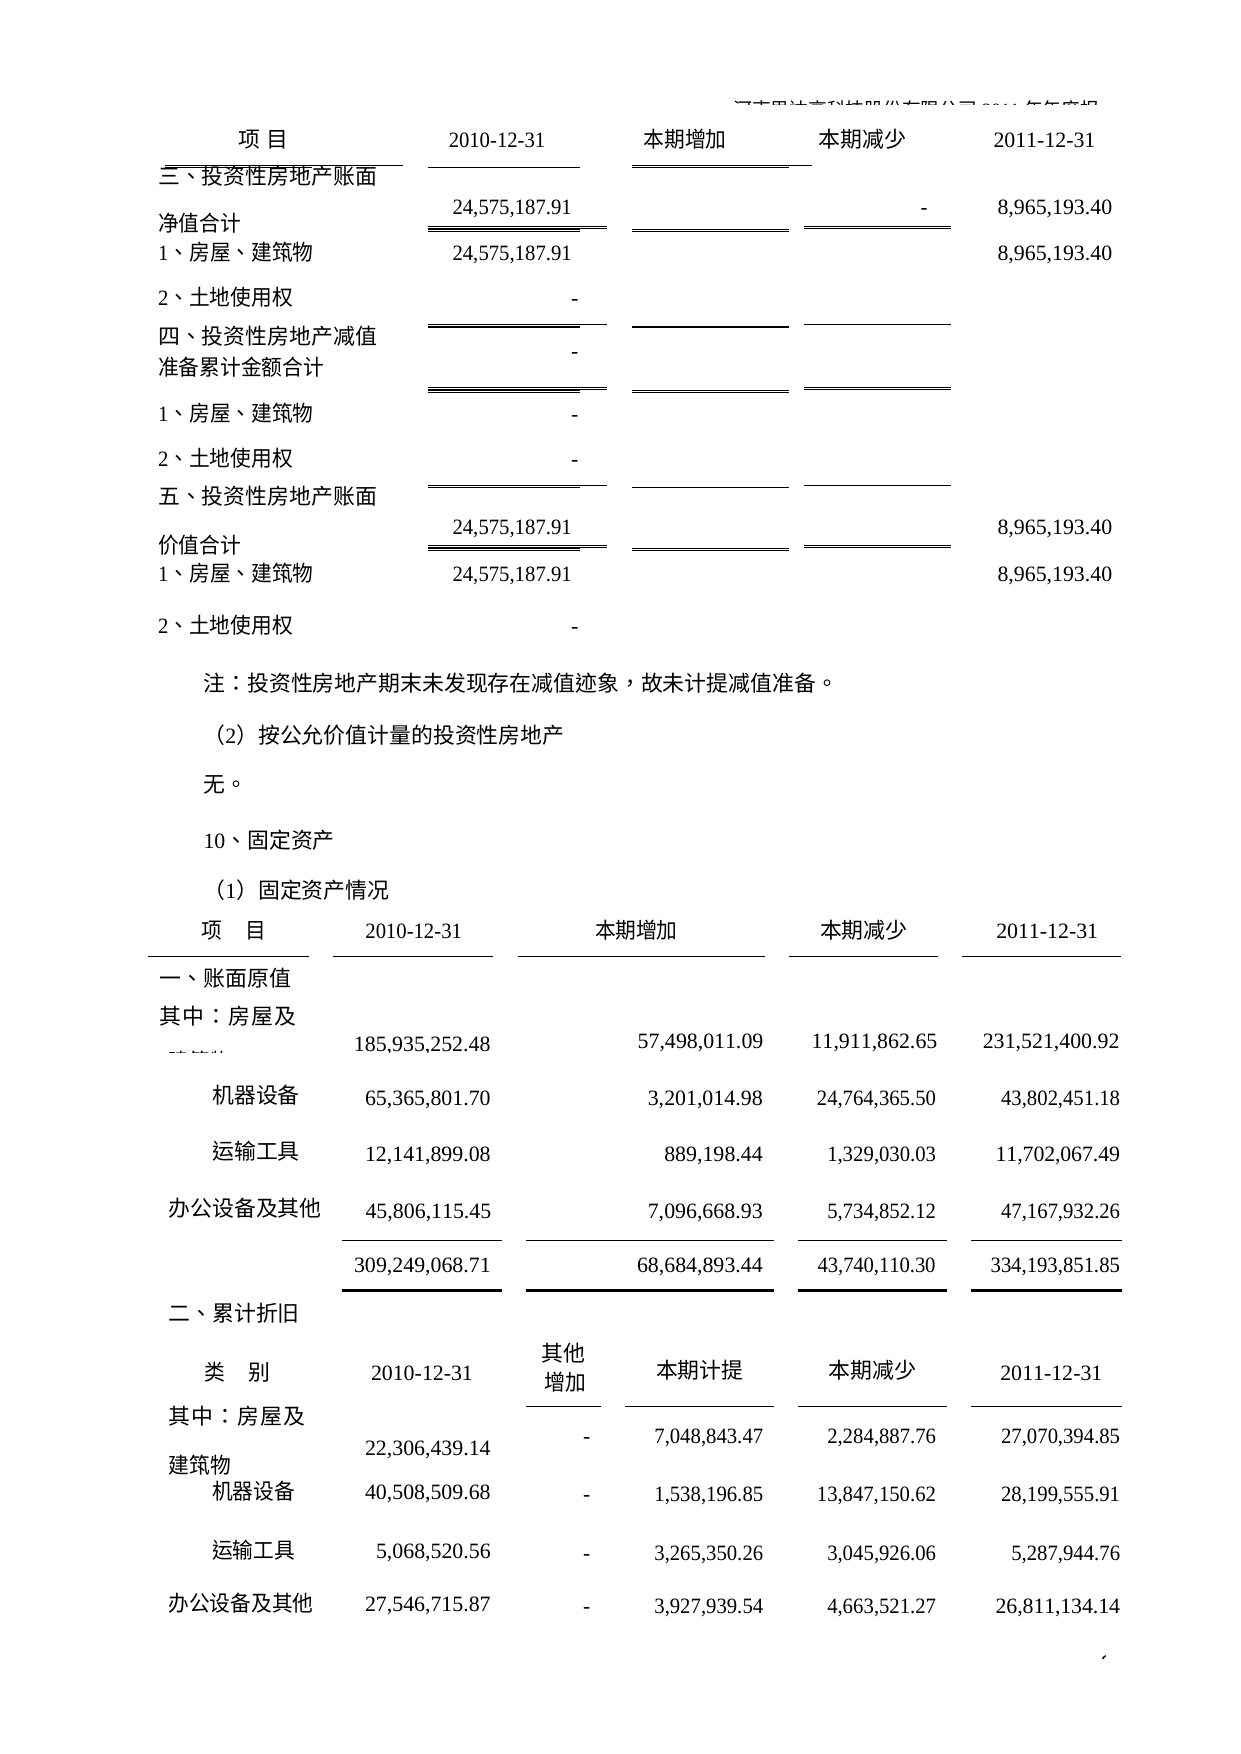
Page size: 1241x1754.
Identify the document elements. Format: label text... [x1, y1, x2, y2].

text 2、土地使用权 - [158, 282, 1134, 312]
text （1）固定资产情况 [203, 874, 1134, 904]
text 项 目 2010-12-31 本期增加 本期减少 2011-12-31 [201, 915, 1134, 945]
text 四、投资性房地产减值 [158, 327, 1134, 349]
text （2）按公允价值计量的投资性房地产 无。 [203, 720, 566, 799]
text 五、投资性房地产账面 [158, 488, 1134, 508]
text 1、房屋、建筑物 - [158, 398, 1134, 427]
text 项 目 2010-12-31 本期增加 本期减少 2011-12-31 [238, 124, 1134, 153]
text 1、房屋、建筑物 24,575,187.91 8,965,193.40 [158, 237, 1134, 267]
text 三、投资性房地产账面 [158, 168, 1134, 189]
text 准备累计金额合计 - [158, 349, 1134, 382]
text 1、房屋、建筑物 24,575,187.91 8,965,193.40 [158, 558, 1134, 588]
text 2、土地使用权 - [158, 609, 1134, 639]
text 一、账面原值 其中：房屋及 [159, 962, 300, 1031]
text 2、土地使用权 - [158, 443, 1134, 473]
text 注：投资性房地产期末未发现存在减值迹象，故未计提减值准备。 [203, 668, 1134, 698]
text 10、固定资产 [203, 825, 1134, 855]
text 价值合计 24,575,187.91 8,965,193.40 [158, 508, 1134, 541]
text 净值合计 24,575,187.91 - 8,965,193.40 [158, 189, 1134, 221]
